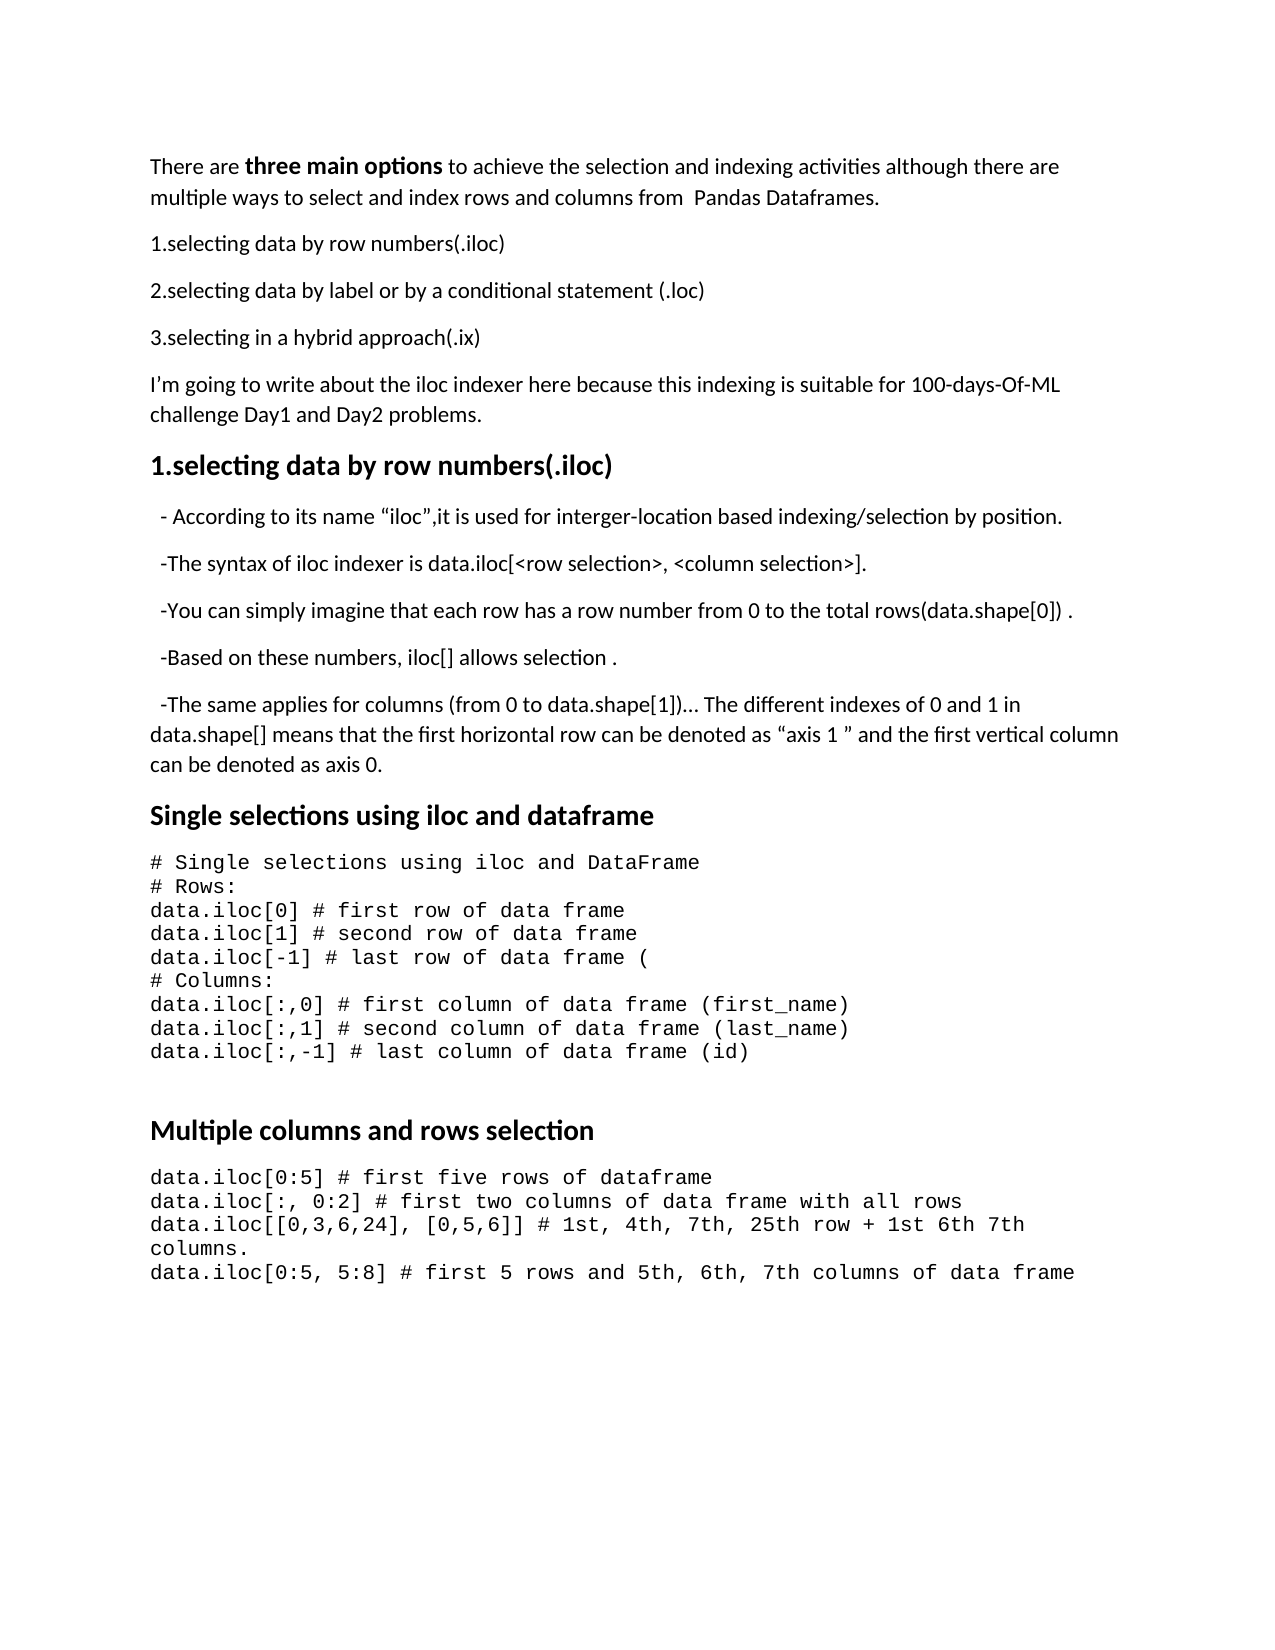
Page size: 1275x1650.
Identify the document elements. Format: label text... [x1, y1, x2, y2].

text -Based on these numbers, iloc[] allows selection . [150, 643, 1125, 671]
text Multiple columns and rows selection [150, 1112, 1125, 1148]
text data.iloc[-1] # last row of data frame ( [150, 947, 1125, 971]
text -You can simply imagine that each row has a row number from 0 to the total rows(data.shape[0]) . [150, 596, 1125, 624]
text -The same applies for columns (from 0 to data.shape[1])… The different indexes of 0 and 1 in data.shape[] means that the first horizontal row can be denoted as “axis 1 ” and the first vertical column can be denoted as axis 0. [150, 690, 1125, 778]
text -The syntax of iloc indexer is data.iloc[<row selection>, <column selection>]. [150, 549, 1125, 577]
text 1.selecting data by row numbers(.iloc) [150, 447, 1125, 483]
text There are three main options to achieve the selection and indexing activities although there are multiple ways to select and index rows and columns from Pandas Dataframes. [150, 150, 1125, 211]
text I’m going to write about the iloc indexer here because this indexing is suitable for 100-days-Of-ML challenge Day1 and Day2 problems. [150, 370, 1125, 428]
text data.iloc[:,0] # first column of data frame (first_name) [150, 994, 1125, 1018]
text Single selections using iloc and dataframe [150, 797, 1125, 833]
text data.iloc[[0,3,6,24], [0,5,6]] # 1st, 4th, 7th, 25th row + 1st 6th 7th columns. [150, 1214, 1125, 1262]
text # Rows: [150, 876, 1125, 899]
text data.iloc[1] # second row of data frame [150, 923, 1125, 947]
text data.iloc[:,-1] # last column of data frame (id) [150, 1041, 1125, 1065]
text # Columns: [150, 971, 1125, 994]
text data.iloc[0:5, 5:8] # first 5 rows and 5th, 6th, 7th columns of data frame [150, 1262, 1125, 1285]
text data.iloc[0] # first row of data frame [150, 899, 1125, 923]
text 3.selecting in a hybrid approach(.ix) [150, 323, 1125, 351]
text 1.selecting data by row numbers(.iloc) [150, 229, 1125, 258]
text # Single selections using iloc and DataFrame [150, 852, 1125, 876]
text 2.selecting data by label or by a conditional statement (.loc) [150, 276, 1125, 304]
text - According to its name “iloc”,it is used for interger-location based indexing/selection by position. [150, 502, 1125, 530]
text data.iloc[0:5] # first five rows of dataframe [150, 1167, 1125, 1191]
text data.iloc[:,1] # second column of data frame (last_name) [150, 1018, 1125, 1041]
text data.iloc[:, 0:2] # first two columns of data frame with all rows [150, 1191, 1125, 1214]
